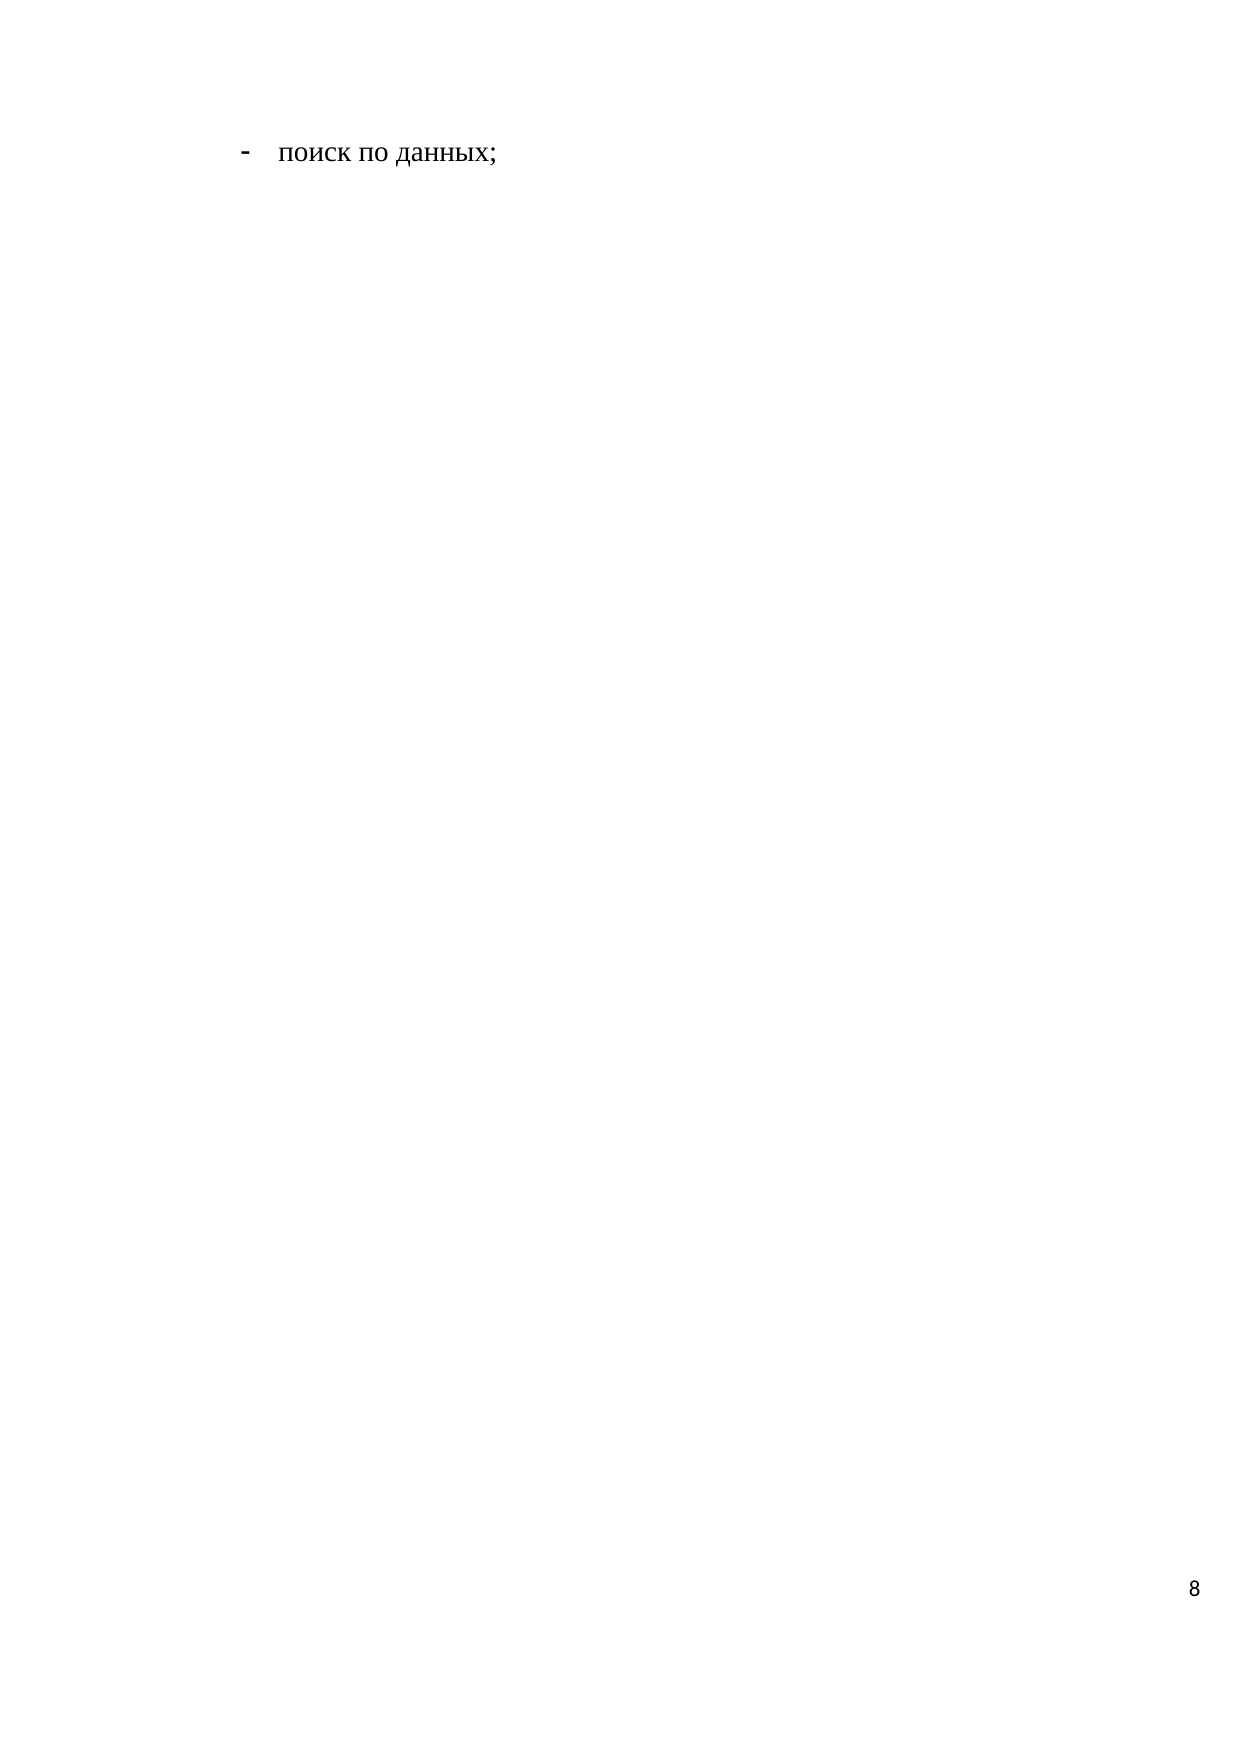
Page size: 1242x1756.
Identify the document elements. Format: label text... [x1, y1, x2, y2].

list поиск по данных; [240, 133, 1200, 169]
